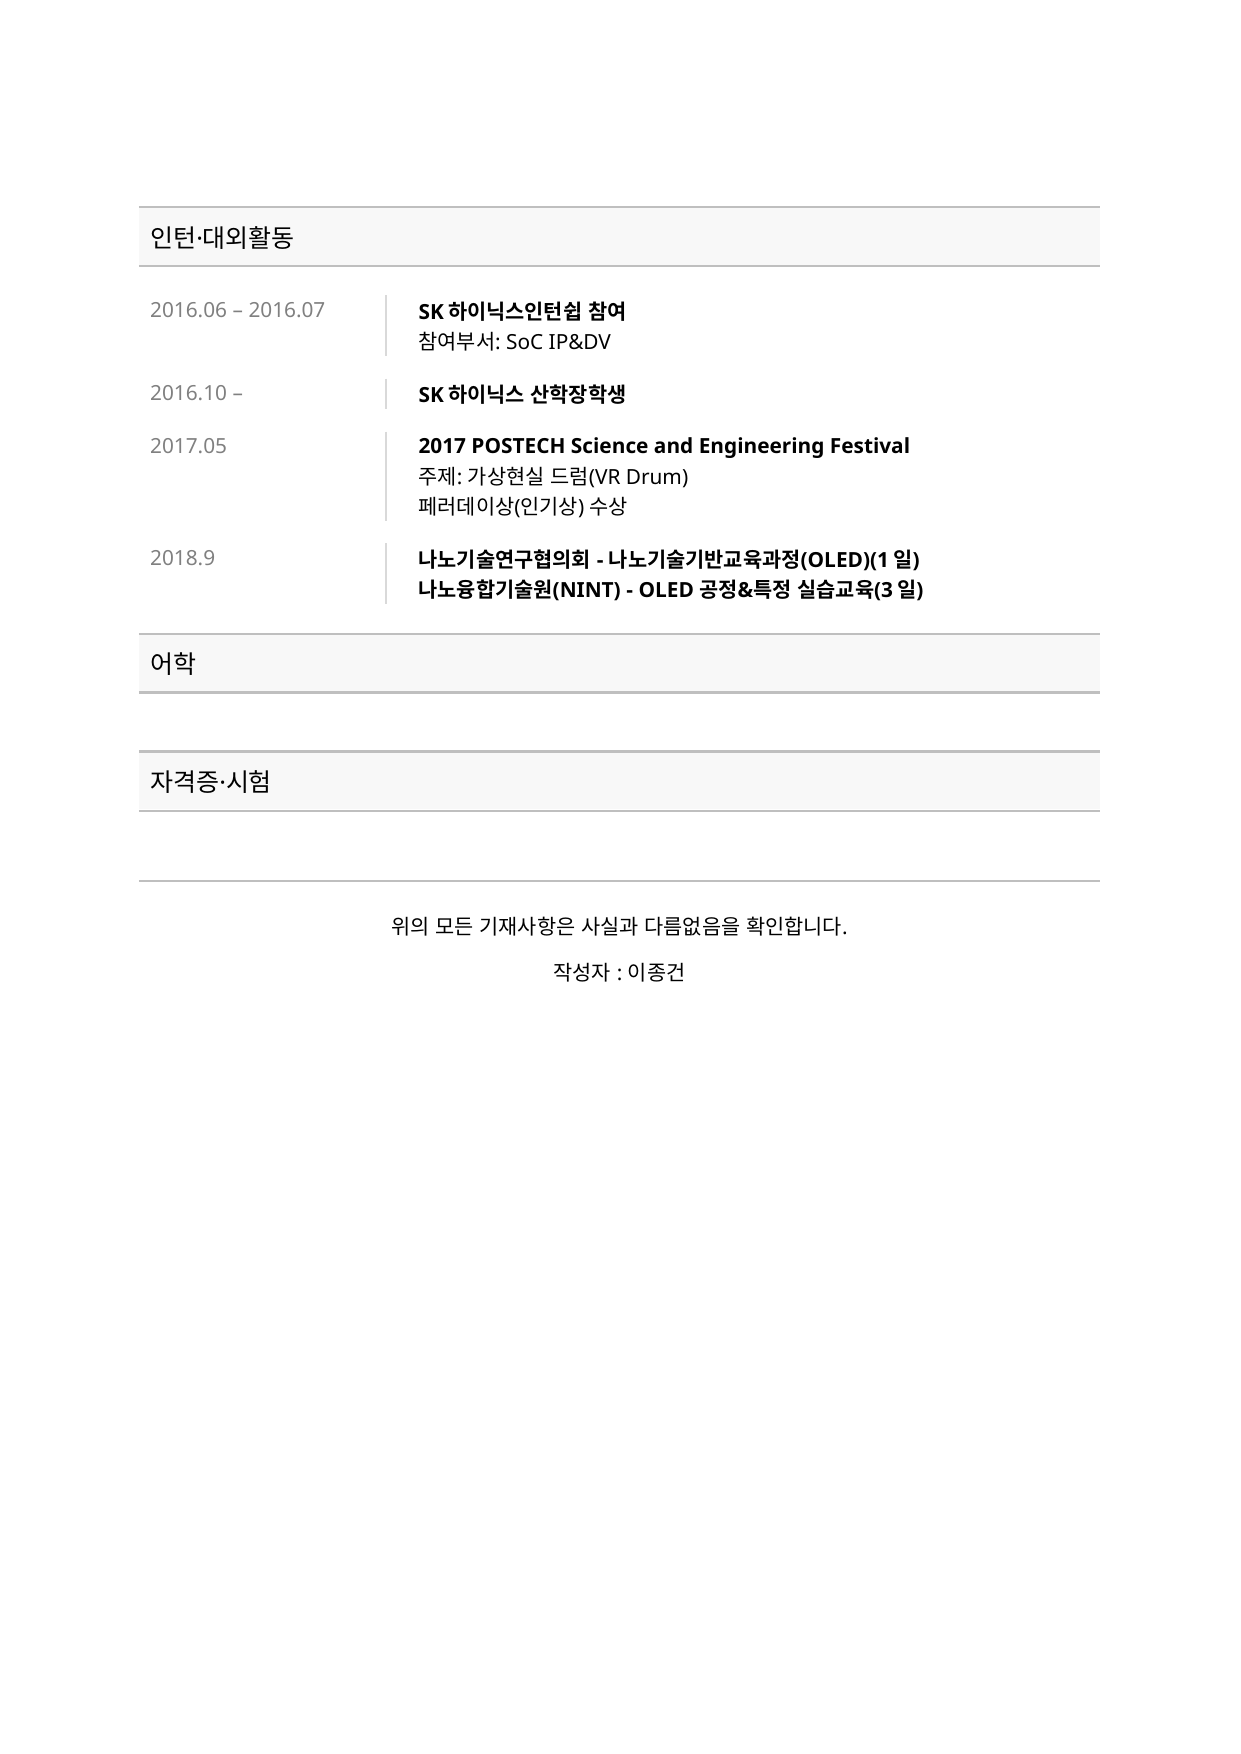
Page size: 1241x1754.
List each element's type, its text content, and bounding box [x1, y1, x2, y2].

table_header 2016.06 – 2016.07 [139, 295, 385, 356]
table_header 2017.05 [139, 432, 385, 521]
table_header 2016.10 – [139, 379, 385, 409]
table_header 위의 모든 기재사항은 사실과 다름없음을 확인합니다. [139, 882, 1100, 1003]
table_header 나노기술연구협의회 - 나노기술기반교육과정(OLED)(1일) 나노융합기술원(NINT) - OLED 공정&특정 실습교육(3일) [387, 543, 1100, 604]
table_header 인턴·대외활동 [139, 208, 1100, 265]
table_header 2017 POSTECH Science and Engineering Festival 주제: 가상현실 드럼(VR Drum) 페러데이상(인기상) 수상 [387, 432, 1100, 521]
table_header SK하이닉스인턴쉽 참여 참여부서: SoC IP&DV [387, 295, 1100, 356]
table_header 어학 [139, 635, 1100, 691]
table_header 2018.9 [139, 543, 385, 604]
table_header SK하이닉스 산학장학생 [387, 379, 1100, 409]
table_header 자격증·시험 [139, 753, 1100, 809]
